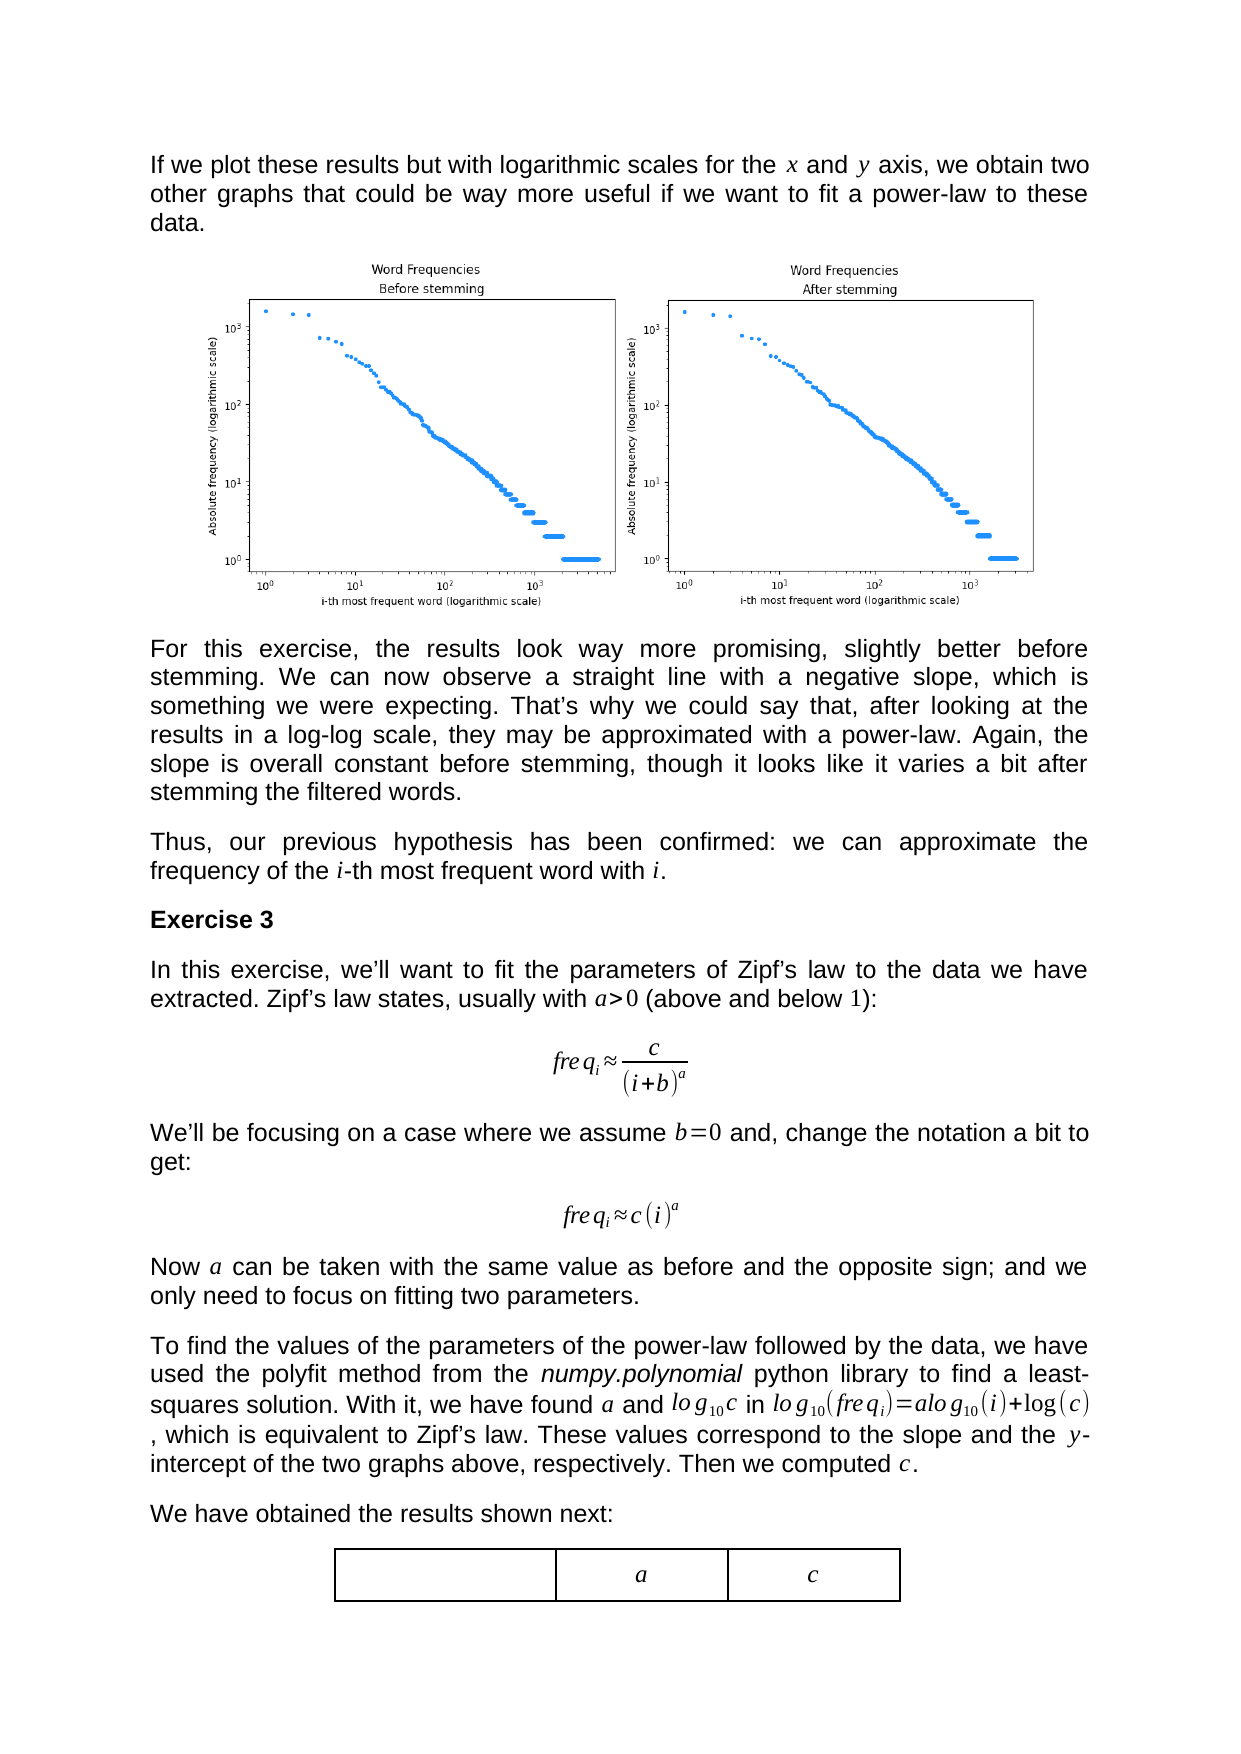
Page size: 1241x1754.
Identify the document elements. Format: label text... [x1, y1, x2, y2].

text To find the values of the parameters of the power-law followed by the data, we have used the polyfit method from the numpy.polynomial python library to find a least-squares solution. With it, we have found and in , which is equivalent to Zipf’s law. These values correspond to the slope and the -intercept of the two graphs above, respectively. Then we computed . [150, 1331, 1090, 1478]
table_header [336, 1550, 555, 1600]
table_header [557, 1550, 727, 1600]
text Thus, our previous hypothesis has been confirmed: we can approximate the frequency of the -th most frequent word with . [150, 827, 1090, 884]
picture [201, 257, 1039, 613]
text For this exercise, the results look way more promising, slightly better before stemming. We can now observe a straight line with a negative slope, which is something we were expecting. That’s why we could say that, after looking at the results in a log-log scale, they may be approximated with a power-law. Again, the slope is overall constant before stemming, though it looks like it varies a bit after stemming the filtered words. [150, 634, 1090, 806]
text We have obtained the results shown next: [150, 1498, 1090, 1527]
text In this exercise, we’ll want to fit the parameters of Zipf’s law to the data we have extracted. Zipf’s law states, usually with (above and below ): [150, 955, 1090, 1012]
table_header [729, 1550, 899, 1600]
text If we plot these results but with logarithmic scales for the and axis, we obtain two other graphs that could be way more useful if we want to fit a power-law to these data. [150, 150, 1090, 236]
text Now can be taken with the same value as before and the opposite sign; and we only need to focus on fitting two parameters. [150, 1252, 1090, 1310]
text Exercise 3 [150, 905, 1090, 934]
text We’ll be focusing on a case where we assume and, change the notation a bit to get: [150, 1118, 1090, 1176]
